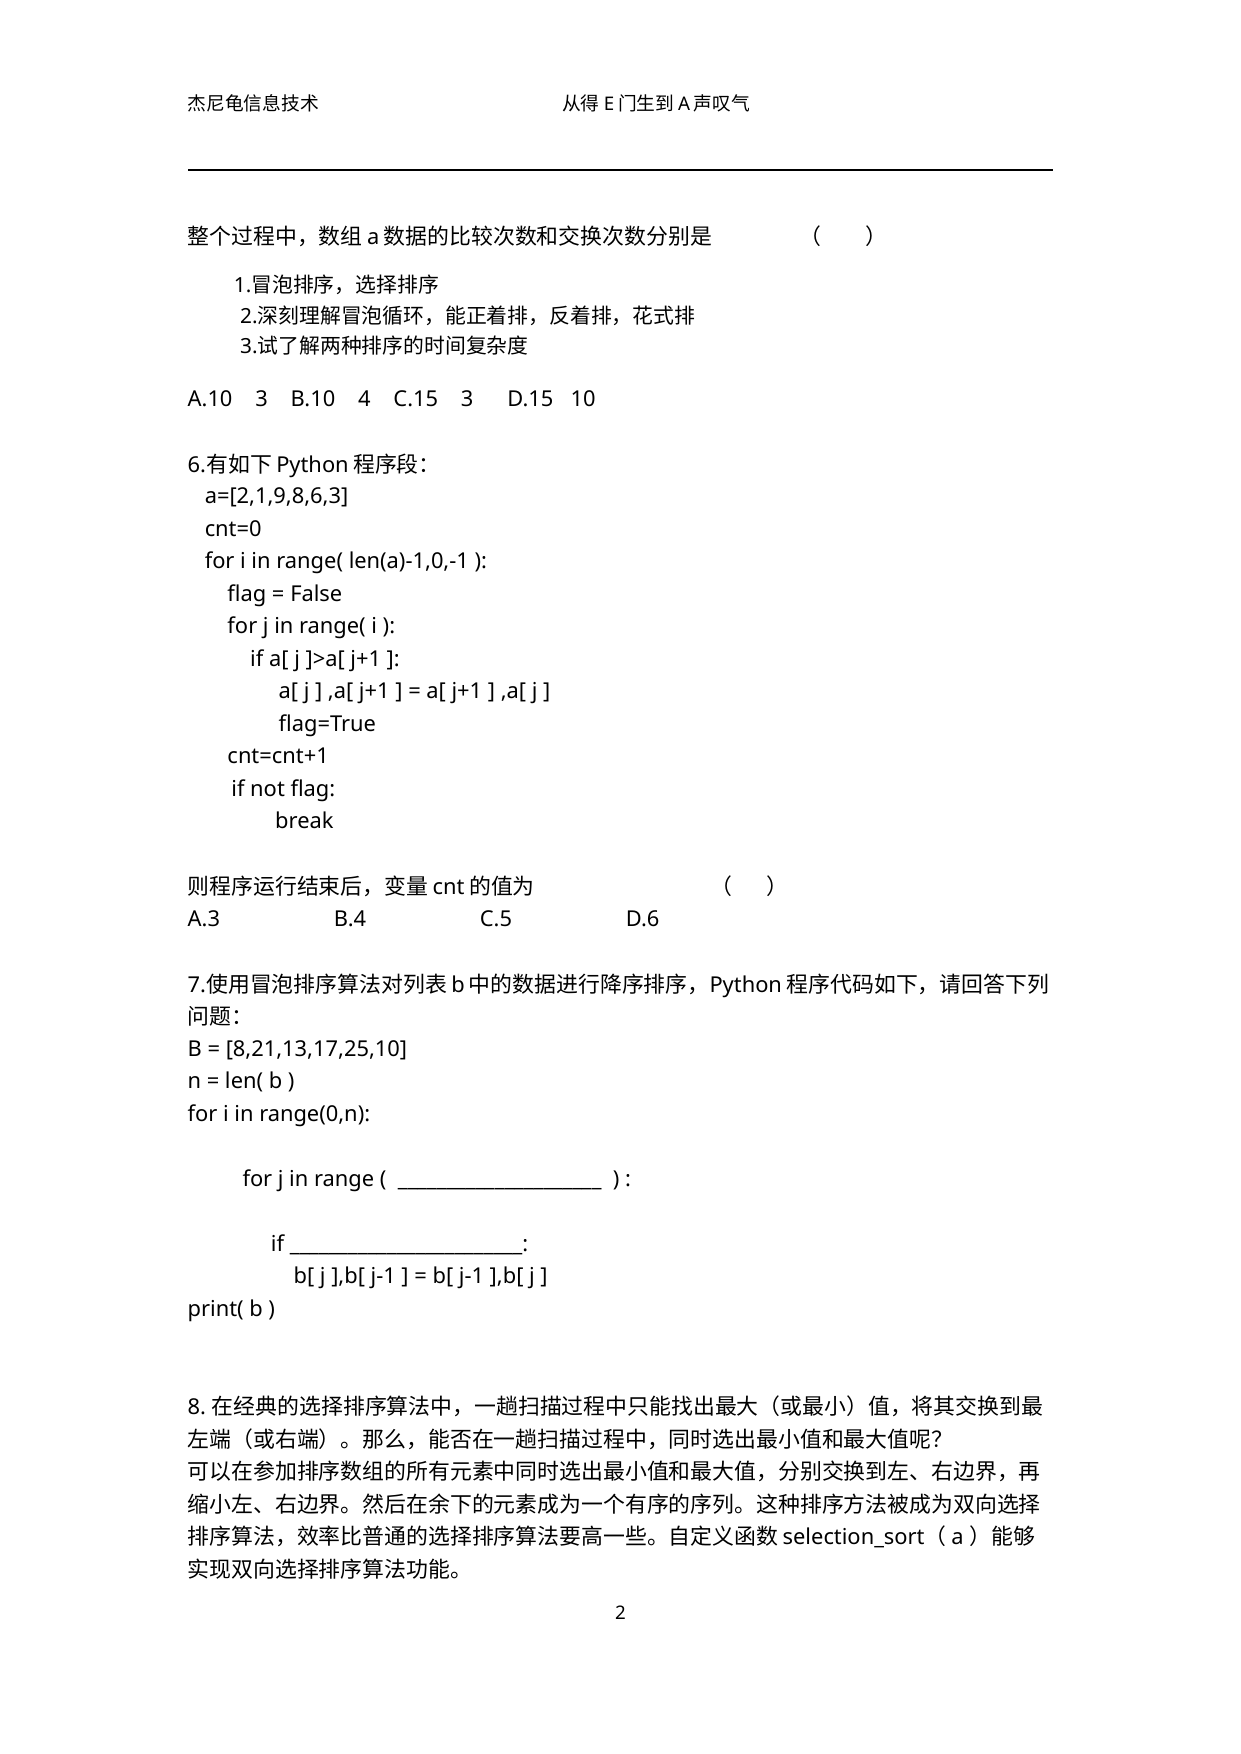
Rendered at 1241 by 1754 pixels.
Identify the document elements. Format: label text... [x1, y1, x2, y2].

text for j in range( i ): [187, 609, 1053, 641]
text b[ j ],b[ j-1 ] = b[ j-1 ],b[ j ] [187, 1259, 1053, 1291]
text break [187, 804, 1053, 836]
text 整个过程中，数组a数据的比较次数和交换次数分别是 （ ） [187, 219, 1053, 251]
text for j in range ( _____________________ ) : [187, 1161, 1053, 1194]
text print( b ) [187, 1291, 1053, 1324]
text B = [8,21,13,17,25,10] [187, 1031, 1053, 1064]
text flag=True [187, 706, 1053, 739]
text for i in range(0,n): [187, 1096, 1053, 1129]
text flag = False [187, 576, 1053, 609]
text if not flag: [187, 771, 1053, 804]
text A.10 3 B.10 4 C.15 3 D.15 10 [187, 251, 1053, 414]
text a=[2,1,9,8,6,3] [187, 479, 1053, 511]
text 可以在参加排序数组的所有元素中同时选出最小值和最大值，分别交换到左、右边界，再缩小左、右边界。然后在余下的元素成为一个有序的序列。这种排序方法被成为双向选择排序算法，效率比普通的选择排序算法要高一些。自定义函数selection_sort（ a ）能够实现双向选择排序算法功能。 [187, 1454, 1053, 1584]
text if ________________________: [187, 1226, 1053, 1259]
text n = len( b ) [187, 1064, 1053, 1096]
text 7.使用冒泡排序算法对列表b中的数据进行降序排序，Python程序代码如下，请回答下列问题： [187, 966, 1053, 1031]
text 6.有如下Python程序段： [187, 446, 1053, 479]
text A.3 B.4 C.5 D.6 [187, 901, 1053, 934]
text 8. 在经典的选择排序算法中，一趟扫描过程中只能找出最大（或最小）值，将其交换到最左端（或右端）。那么，能否在一趟扫描过程中，同时选出最小值和最大值呢？ [187, 1389, 1053, 1454]
text 则程序运行结束后，变量cnt的值为 （ ） [187, 869, 1053, 901]
text cnt=0 [187, 511, 1053, 544]
text if a[ j ]>a[ j+1 ]: [187, 641, 1053, 674]
text a[ j ] ,a[ j+1 ] = a[ j+1 ] ,a[ j ] [187, 674, 1053, 706]
text cnt=cnt+1 [187, 739, 1053, 771]
text for i in range( len(a)-1,0,-1 ): [187, 544, 1053, 576]
